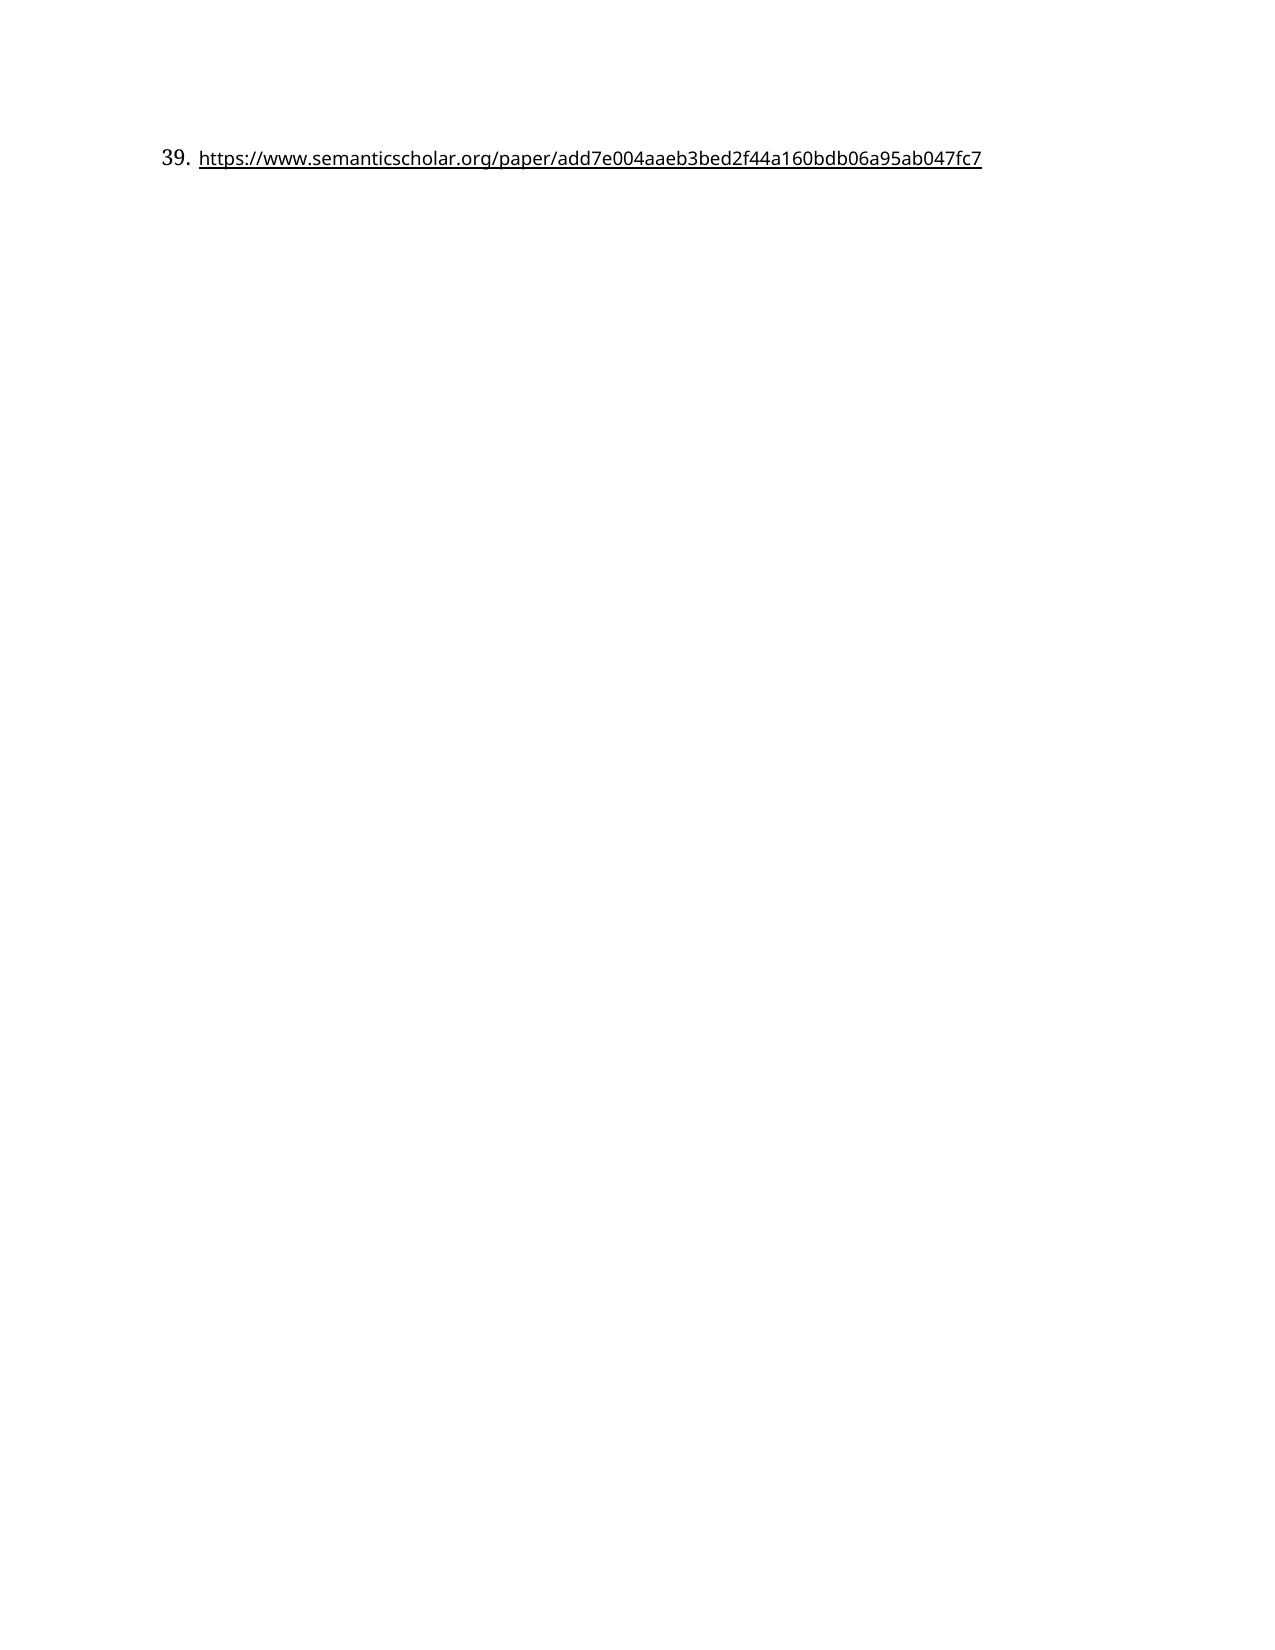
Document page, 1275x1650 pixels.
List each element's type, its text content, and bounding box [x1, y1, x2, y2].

list https://www.semanticscholar.org/paper/add7e004aaeb3bed2f44a160bdb06a95ab047fc7 [161, 142, 1133, 172]
